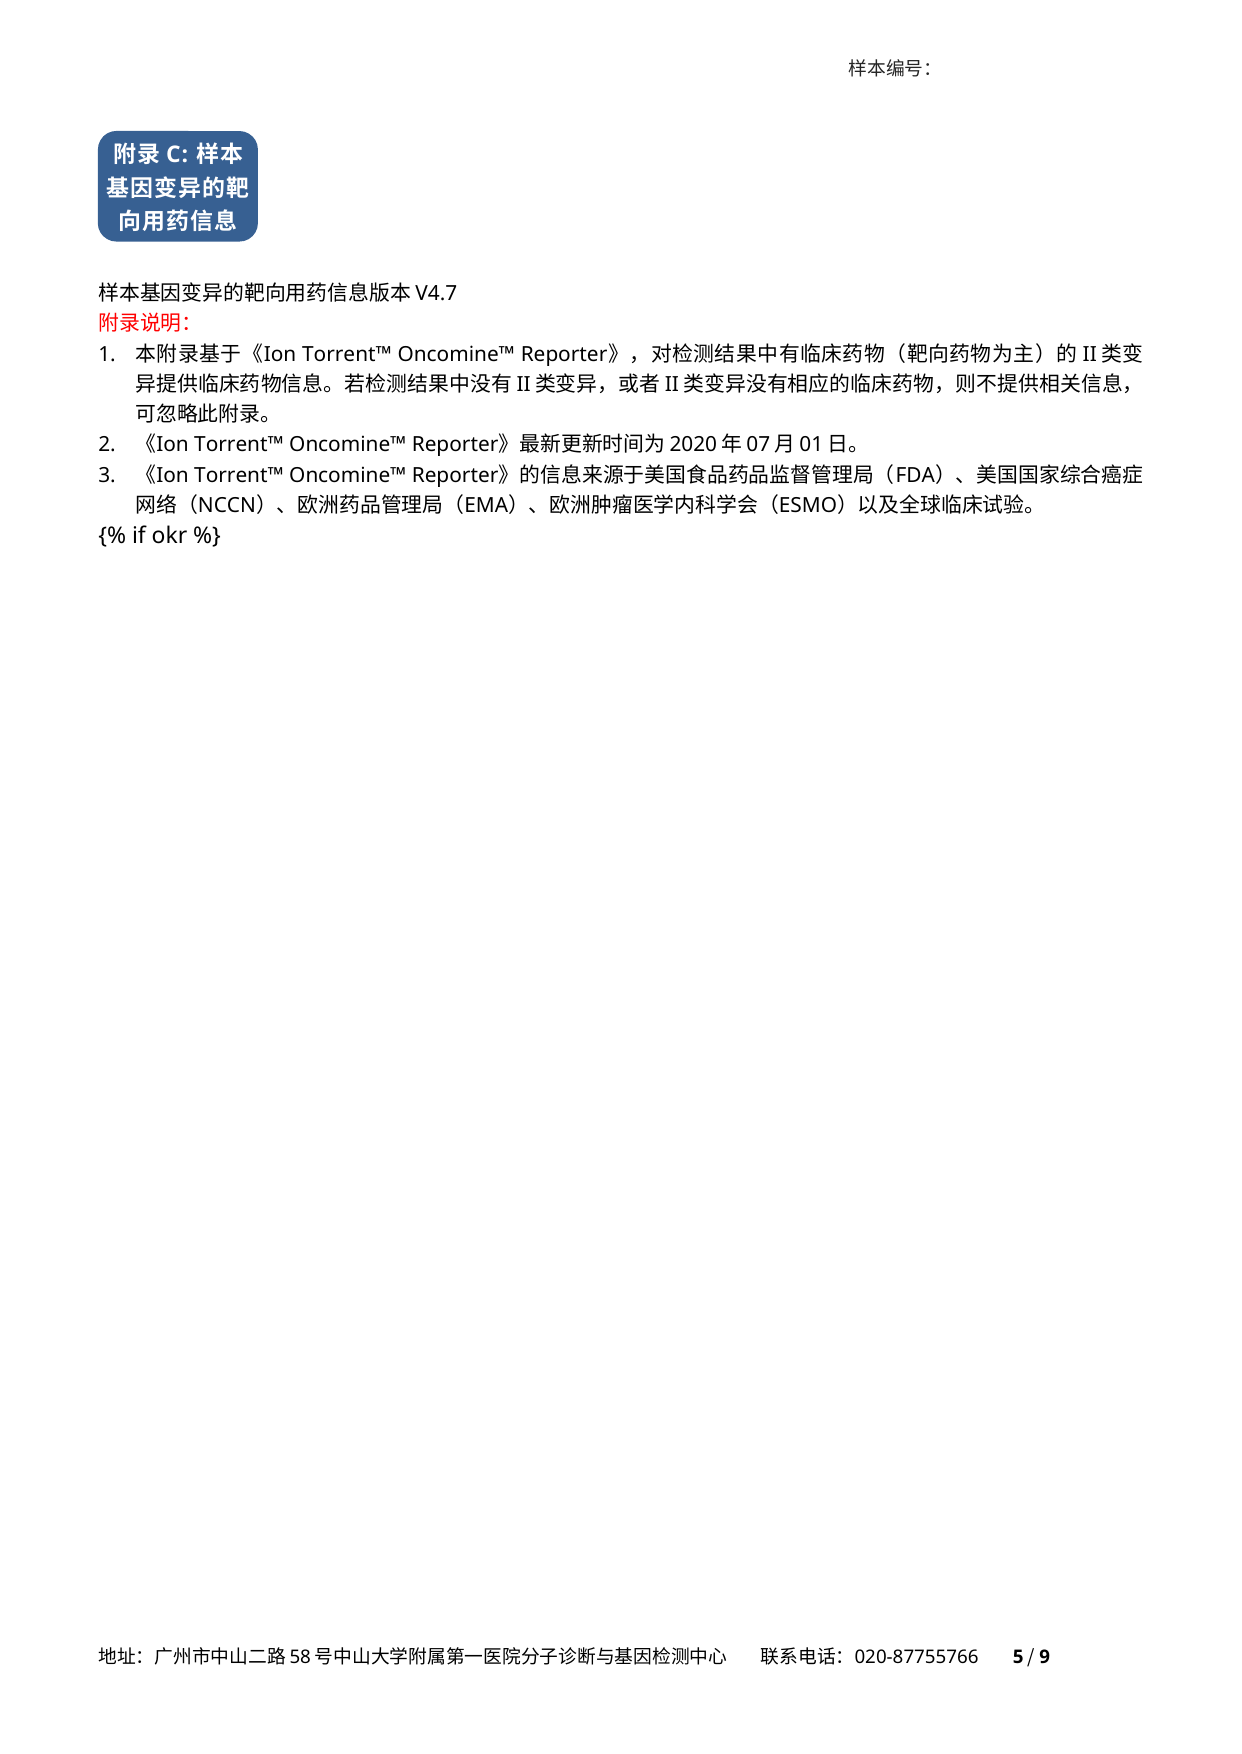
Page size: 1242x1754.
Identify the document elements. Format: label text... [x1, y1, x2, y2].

list 《Ion Torrent™ Oncomine™ Reporter》的信息来源于美国食品药品监督管理局（FDA）、美国国家综合癌症网络（NCCN）、欧洲药品管理局（EMA）、欧洲肿瘤医学内科学会（ESMO）以及全球临床试验。 [98, 458, 1144, 518]
list 本附录基于《Ion Torrent™ Oncomine™ Reporter》，对检测结果中有临床药物（靶向药物为主）的II类变异提供临床药物信息。若检测结果中没有II类变异，或者II类变异没有相应的临床药物，则不提供相关信息，可忽略此附录。 [98, 337, 1144, 428]
text {% if okr %} [98, 518, 1144, 550]
list 《Ion Torrent™ Oncomine™ Reporter》最新更新时间为2020年07月01日。 [98, 428, 1144, 458]
text 样本基因变异的靶向用药信息版本 V4.7 [98, 276, 1144, 307]
text 附录说明： [98, 307, 1144, 337]
